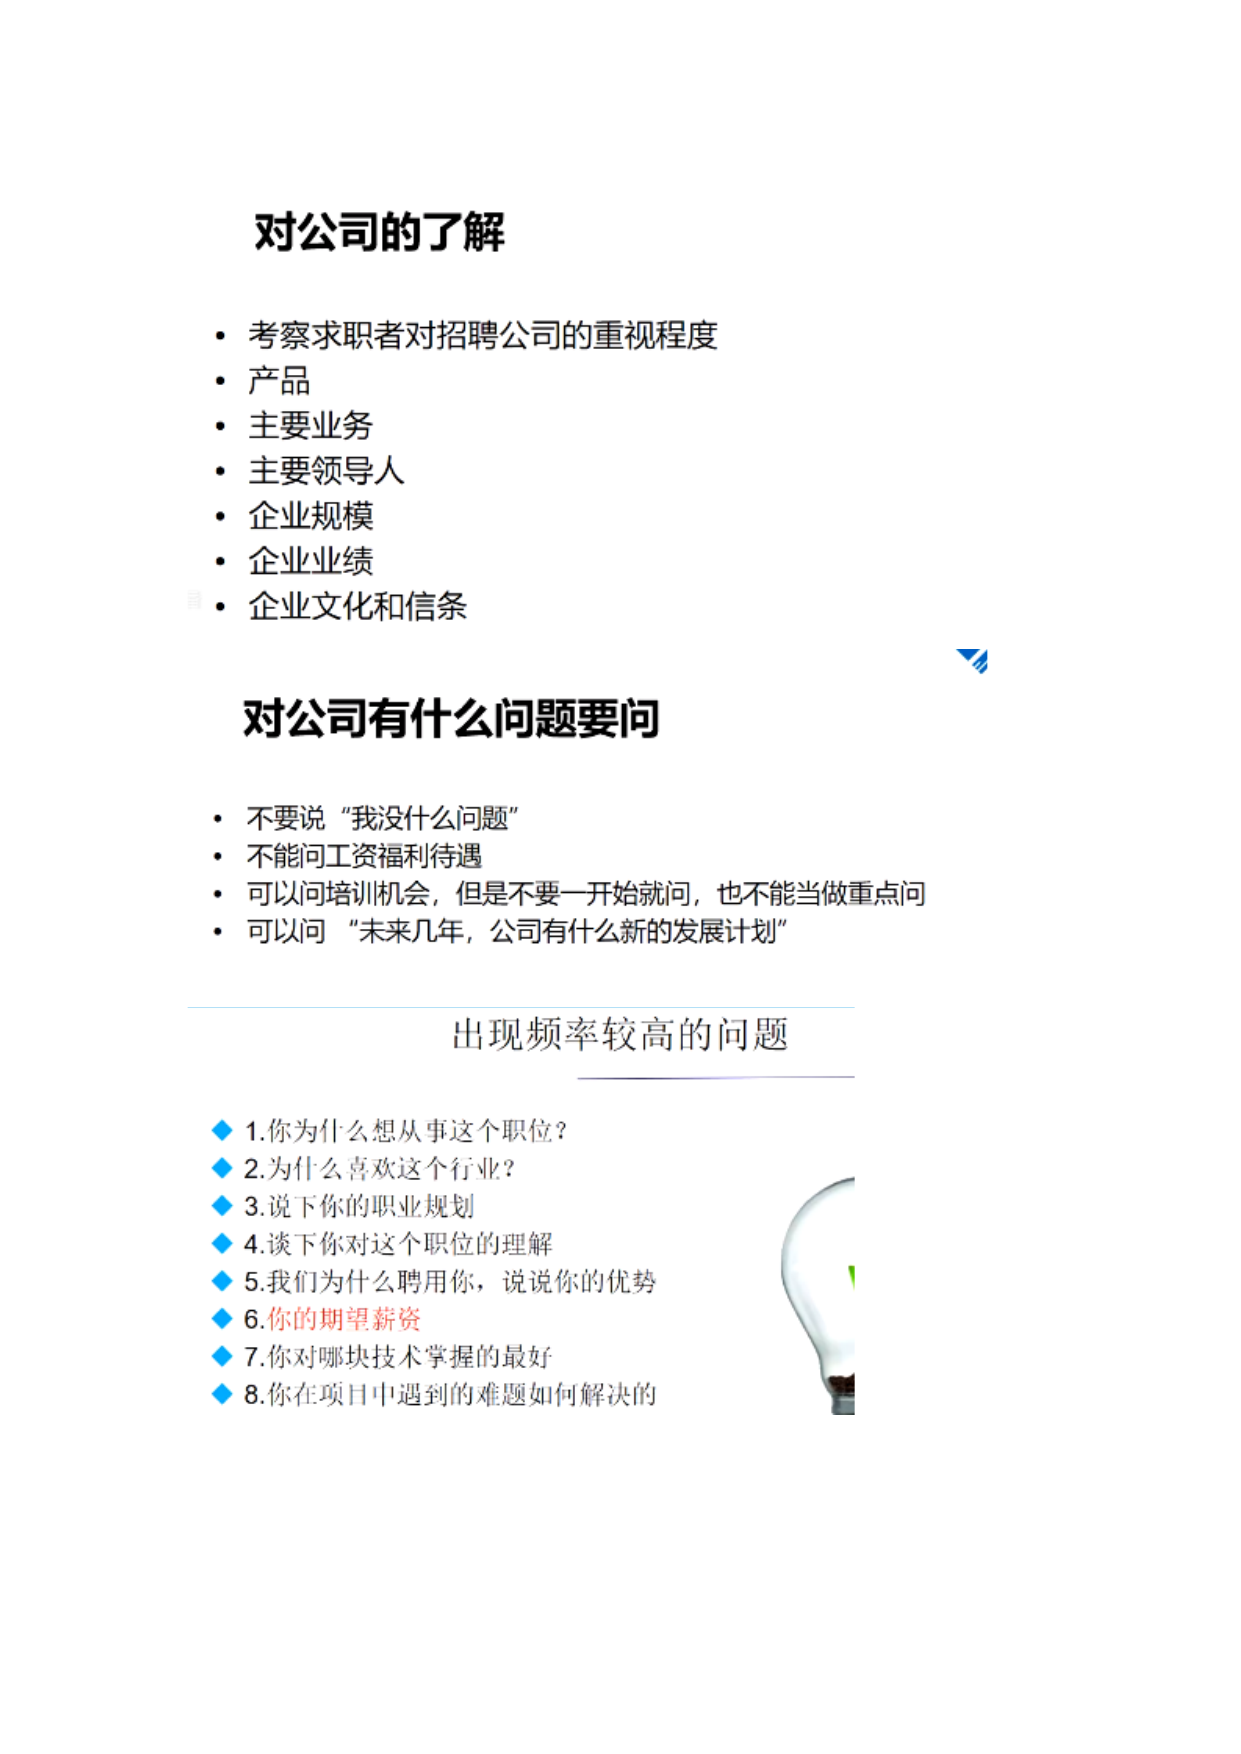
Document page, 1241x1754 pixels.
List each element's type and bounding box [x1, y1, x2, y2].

picture [187, 1007, 855, 1415]
picture [187, 162, 744, 645]
picture [187, 649, 988, 986]
